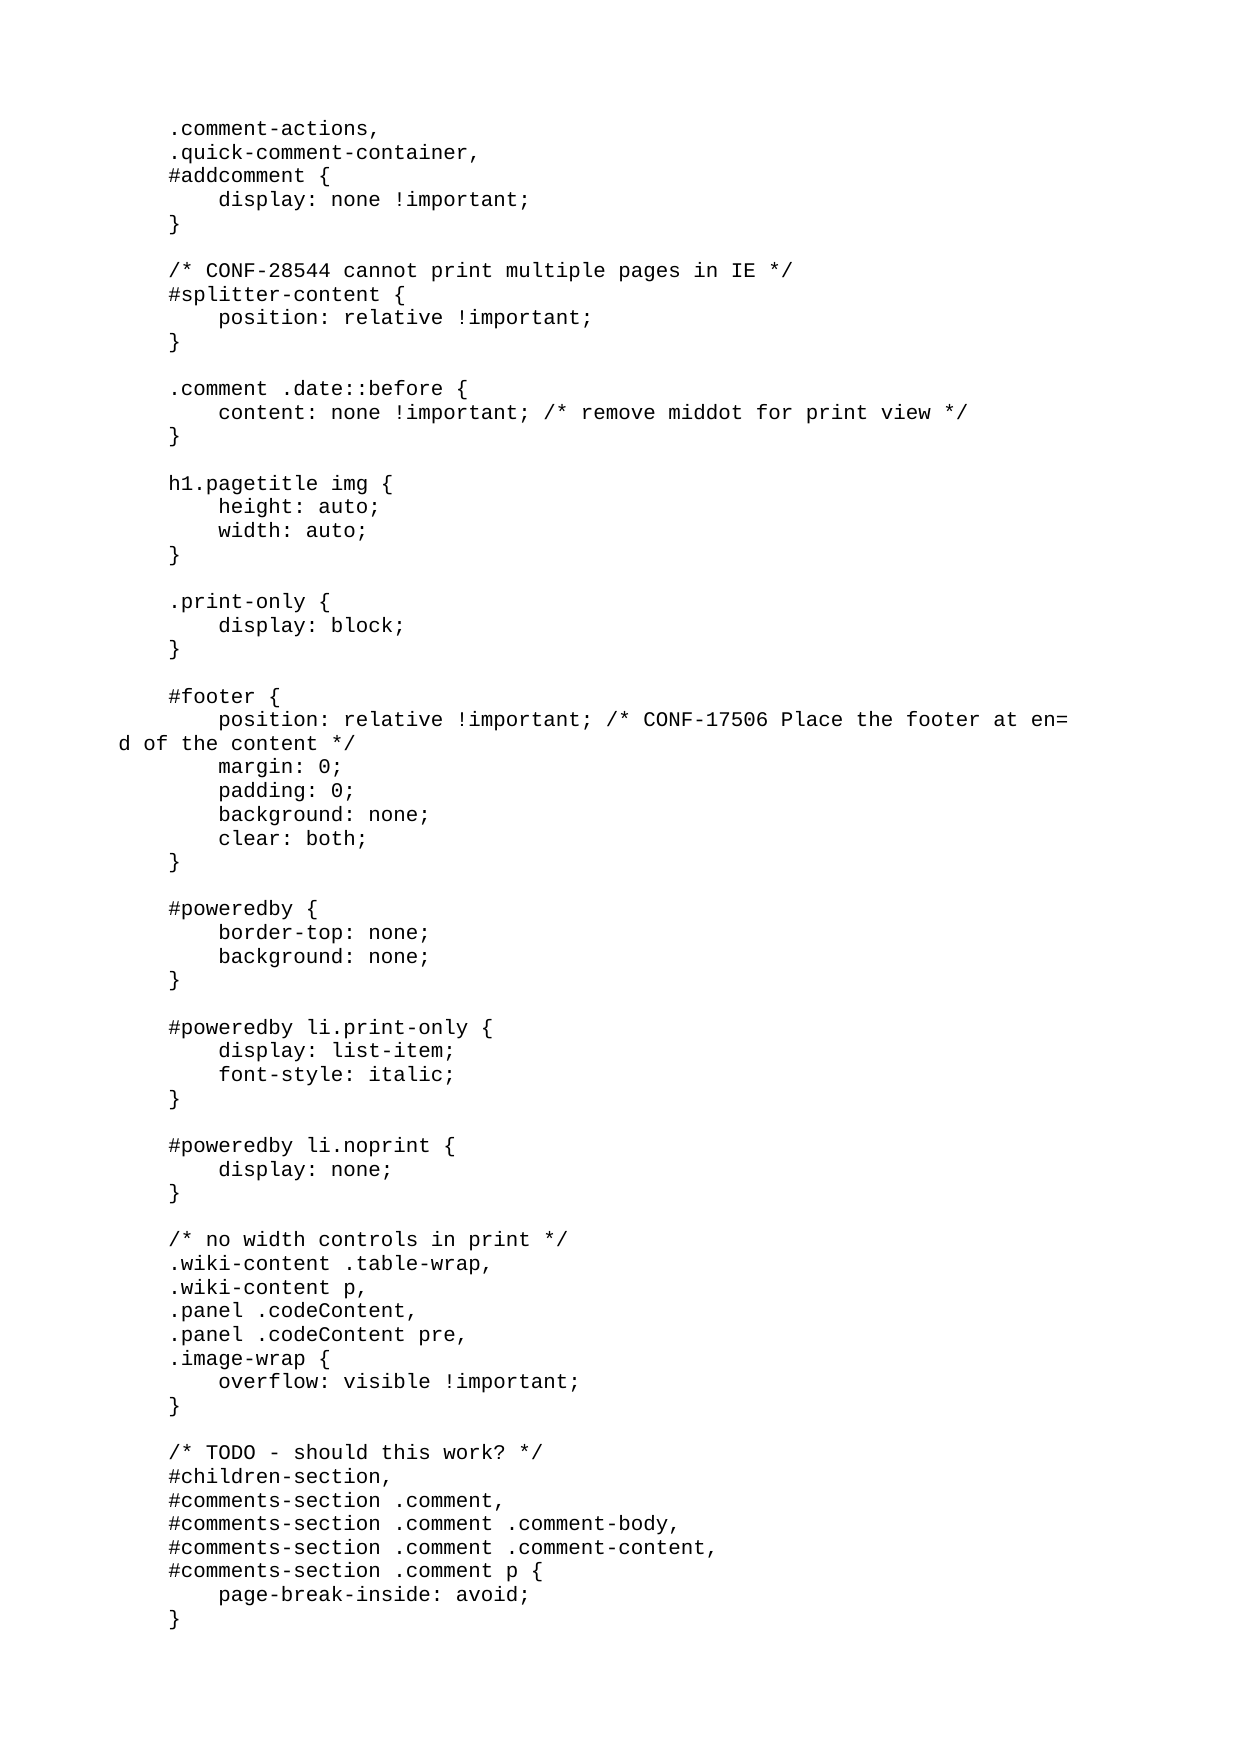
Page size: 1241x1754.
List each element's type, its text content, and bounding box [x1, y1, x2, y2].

text } [118, 426, 1122, 449]
text .print-only { [118, 591, 1122, 615]
text clear: both; [118, 827, 1122, 851]
text background: none; [118, 804, 1122, 827]
text #splitter-content { [118, 284, 1122, 307]
text display: none !important; [118, 189, 1122, 213]
text .comment-actions, [118, 118, 1122, 142]
text #comments-section .comment .comment-content, [118, 1537, 1122, 1561]
text display: none; [118, 1158, 1122, 1182]
text } [118, 213, 1122, 236]
text } [118, 1395, 1122, 1419]
text } [118, 1182, 1122, 1206]
text } [118, 1608, 1122, 1631]
text padding: 0; [118, 780, 1122, 804]
text #comments-section .comment p { [118, 1561, 1122, 1584]
text .quick-comment-container, [118, 142, 1122, 165]
text } [118, 544, 1122, 567]
text } [118, 1088, 1122, 1111]
text /* no width controls in print */ [118, 1229, 1122, 1253]
text content: none !important; /* remove middot for print view */ [118, 402, 1122, 426]
text d of the content */ [118, 733, 1122, 757]
text height: auto; [118, 496, 1122, 520]
text background: none; [118, 946, 1122, 969]
text .image-wrap { [118, 1348, 1122, 1371]
text #comments-section .comment .comment-body, [118, 1513, 1122, 1537]
text display: list-item; [118, 1040, 1122, 1064]
text } [118, 331, 1122, 354]
text border-top: none; [118, 922, 1122, 946]
text #footer { [118, 686, 1122, 709]
text display: block; [118, 615, 1122, 638]
text #poweredby li.print-only { [118, 1017, 1122, 1040]
text .panel .codeContent, [118, 1300, 1122, 1324]
text .wiki-content .table-wrap, [118, 1253, 1122, 1277]
text #addcomment { [118, 165, 1122, 189]
text page-break-inside: avoid; [118, 1584, 1122, 1608]
text #poweredby li.noprint { [118, 1135, 1122, 1158]
text position: relative !important; [118, 307, 1122, 331]
text overflow: visible !important; [118, 1371, 1122, 1395]
text width: auto; [118, 520, 1122, 544]
text /* TODO - should this work? */ [118, 1442, 1122, 1466]
text .wiki-content p, [118, 1277, 1122, 1300]
text } [118, 851, 1122, 875]
text } [118, 969, 1122, 993]
text #poweredby { [118, 898, 1122, 922]
text position: relative !important; /* CONF-17506 Place the footer at en= [118, 709, 1122, 733]
text font-style: italic; [118, 1064, 1122, 1088]
text .panel .codeContent pre, [118, 1324, 1122, 1348]
text /* CONF-28544 cannot print multiple pages in IE */ [118, 260, 1122, 284]
text .comment .date::before { [118, 378, 1122, 402]
text } [118, 638, 1122, 662]
text h1.pagetitle img { [118, 473, 1122, 496]
text #comments-section .comment, [118, 1489, 1122, 1513]
text margin: 0; [118, 757, 1122, 780]
text #children-section, [118, 1466, 1122, 1489]
